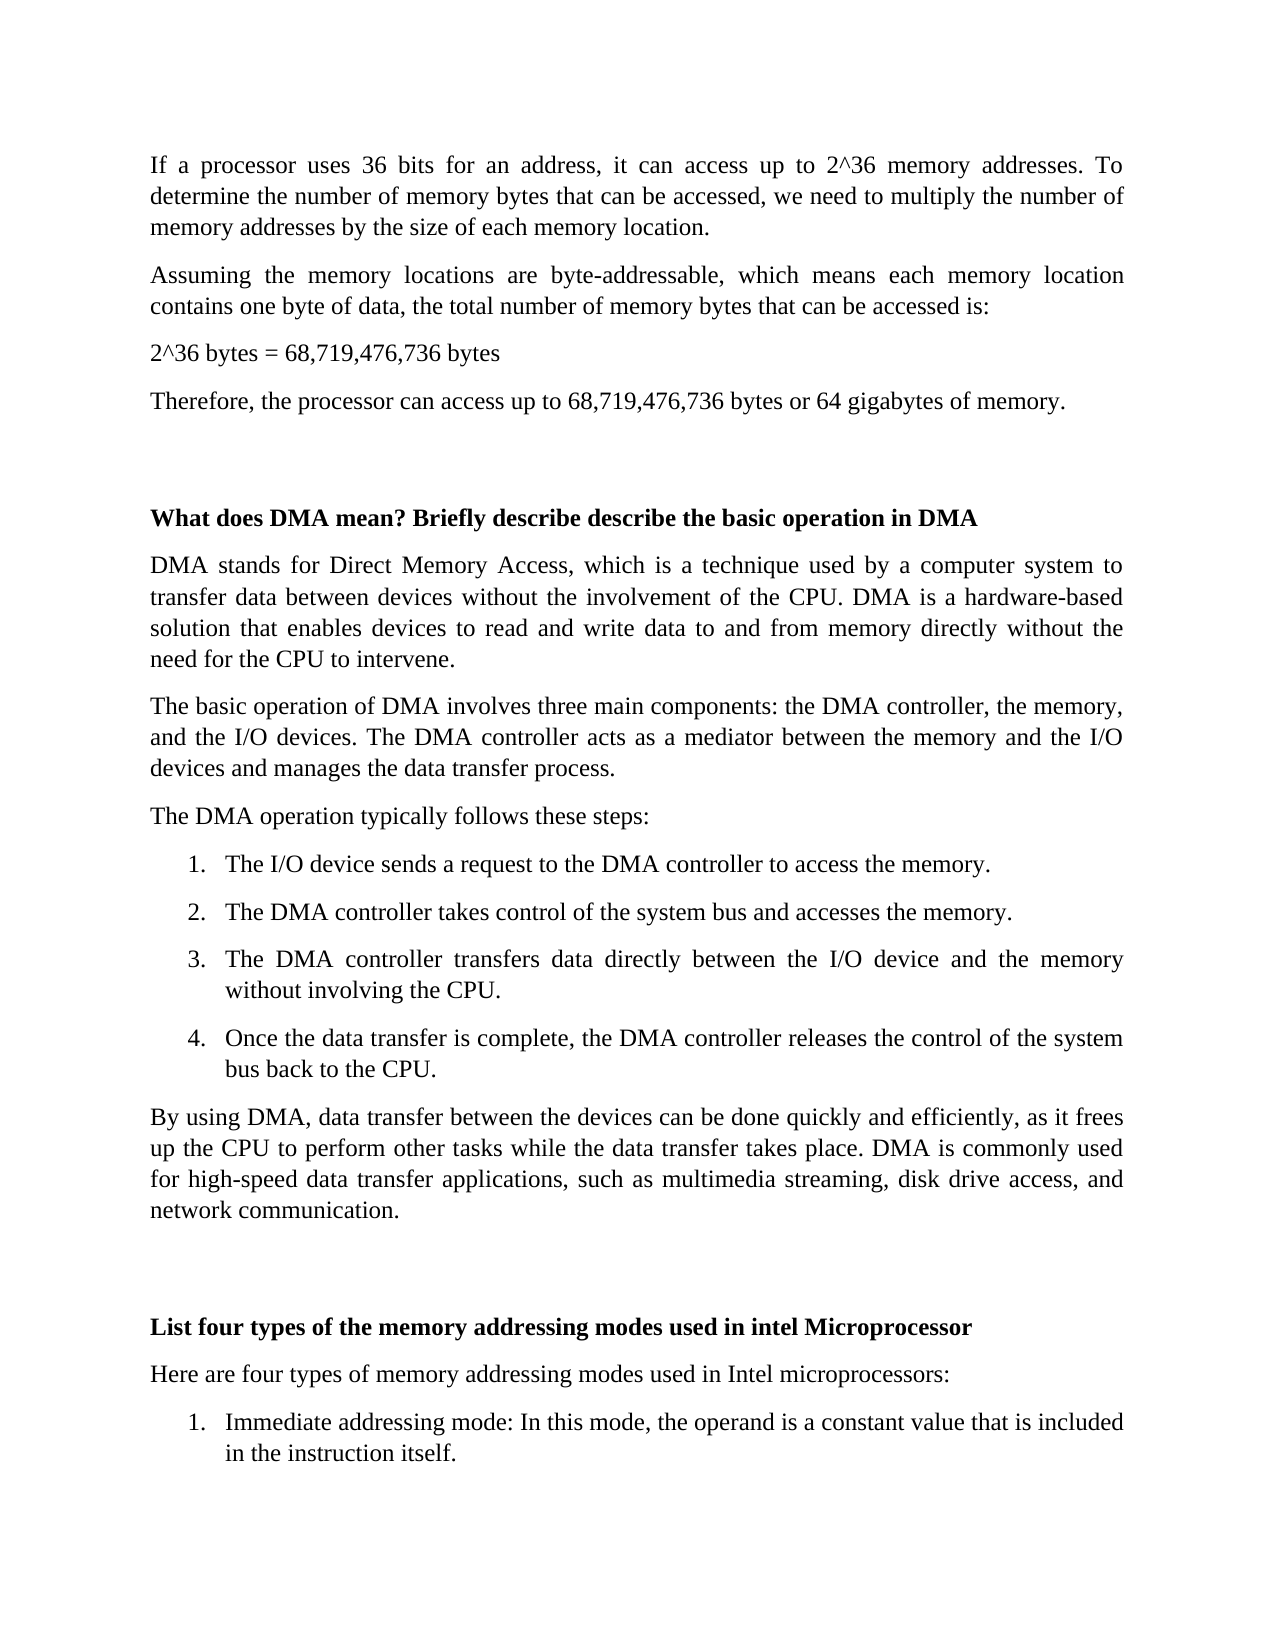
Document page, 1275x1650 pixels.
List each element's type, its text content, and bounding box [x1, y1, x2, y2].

list The DMA controller transfers data directly between the I/O device and the memory without involving the CPU. [187, 944, 1125, 1004]
list The I/O device sends a request to the DMA controller to access the memory. [187, 849, 1125, 878]
text By using DMA, data transfer between the devices can be done quickly and efficiently, as it frees up the CPU to perform other tasks while the data transfer takes place. DMA is commonly used for high-speed data transfer applications, such as multimedia streaming, disk drive access, and network communication. [150, 1102, 1125, 1224]
list Once the data transfer is complete, the DMA controller releases the control of the system bus back to the CPU. [187, 1023, 1125, 1083]
text 2^36 bytes = 68,719,476,736 bytes [150, 338, 1125, 367]
text What does DMA mean? Briefly describe describe the basic operation in DMA [150, 503, 1125, 532]
text The DMA operation typically follows these steps: [150, 801, 1125, 830]
text Therefore, the processor can access up to 68,719,476,736 bytes or 64 gigabytes of memory. [150, 386, 1125, 415]
text DMA stands for Direct Memory Access, which is a technique used by a computer system to transfer data between devices without the involvement of the CPU. DMA is a hardware-based solution that enables devices to read and write data to and from memory directly without the need for the CPU to intervene. [150, 551, 1125, 672]
text The basic operation of DMA involves three main components: the DMA controller, the memory, and the I/O devices. The DMA controller acts as a mediator between the memory and the I/O devices and manages the data transfer process. [150, 691, 1125, 782]
text List four types of the memory addressing modes used in intel Microprocessor [150, 1312, 1125, 1340]
text Assuming the memory locations are byte-addressable, which means each memory location contains one byte of data, the total number of memory bytes that can be accessed is: [150, 260, 1125, 319]
text If a processor uses 36 bits for an address, it can access up to 2^36 memory addresses. To determine the number of memory bytes that can be accessed, we need to multiply the number of memory addresses by the size of each memory location. [150, 150, 1125, 241]
list Immediate addressing mode: In this mode, the operand is a constant value that is included in the instruction itself. [187, 1407, 1125, 1467]
text Here are four types of memory addressing modes used in Intel microprocessors: [150, 1359, 1125, 1388]
list The DMA controller takes control of the system bus and accesses the memory. [187, 897, 1125, 925]
